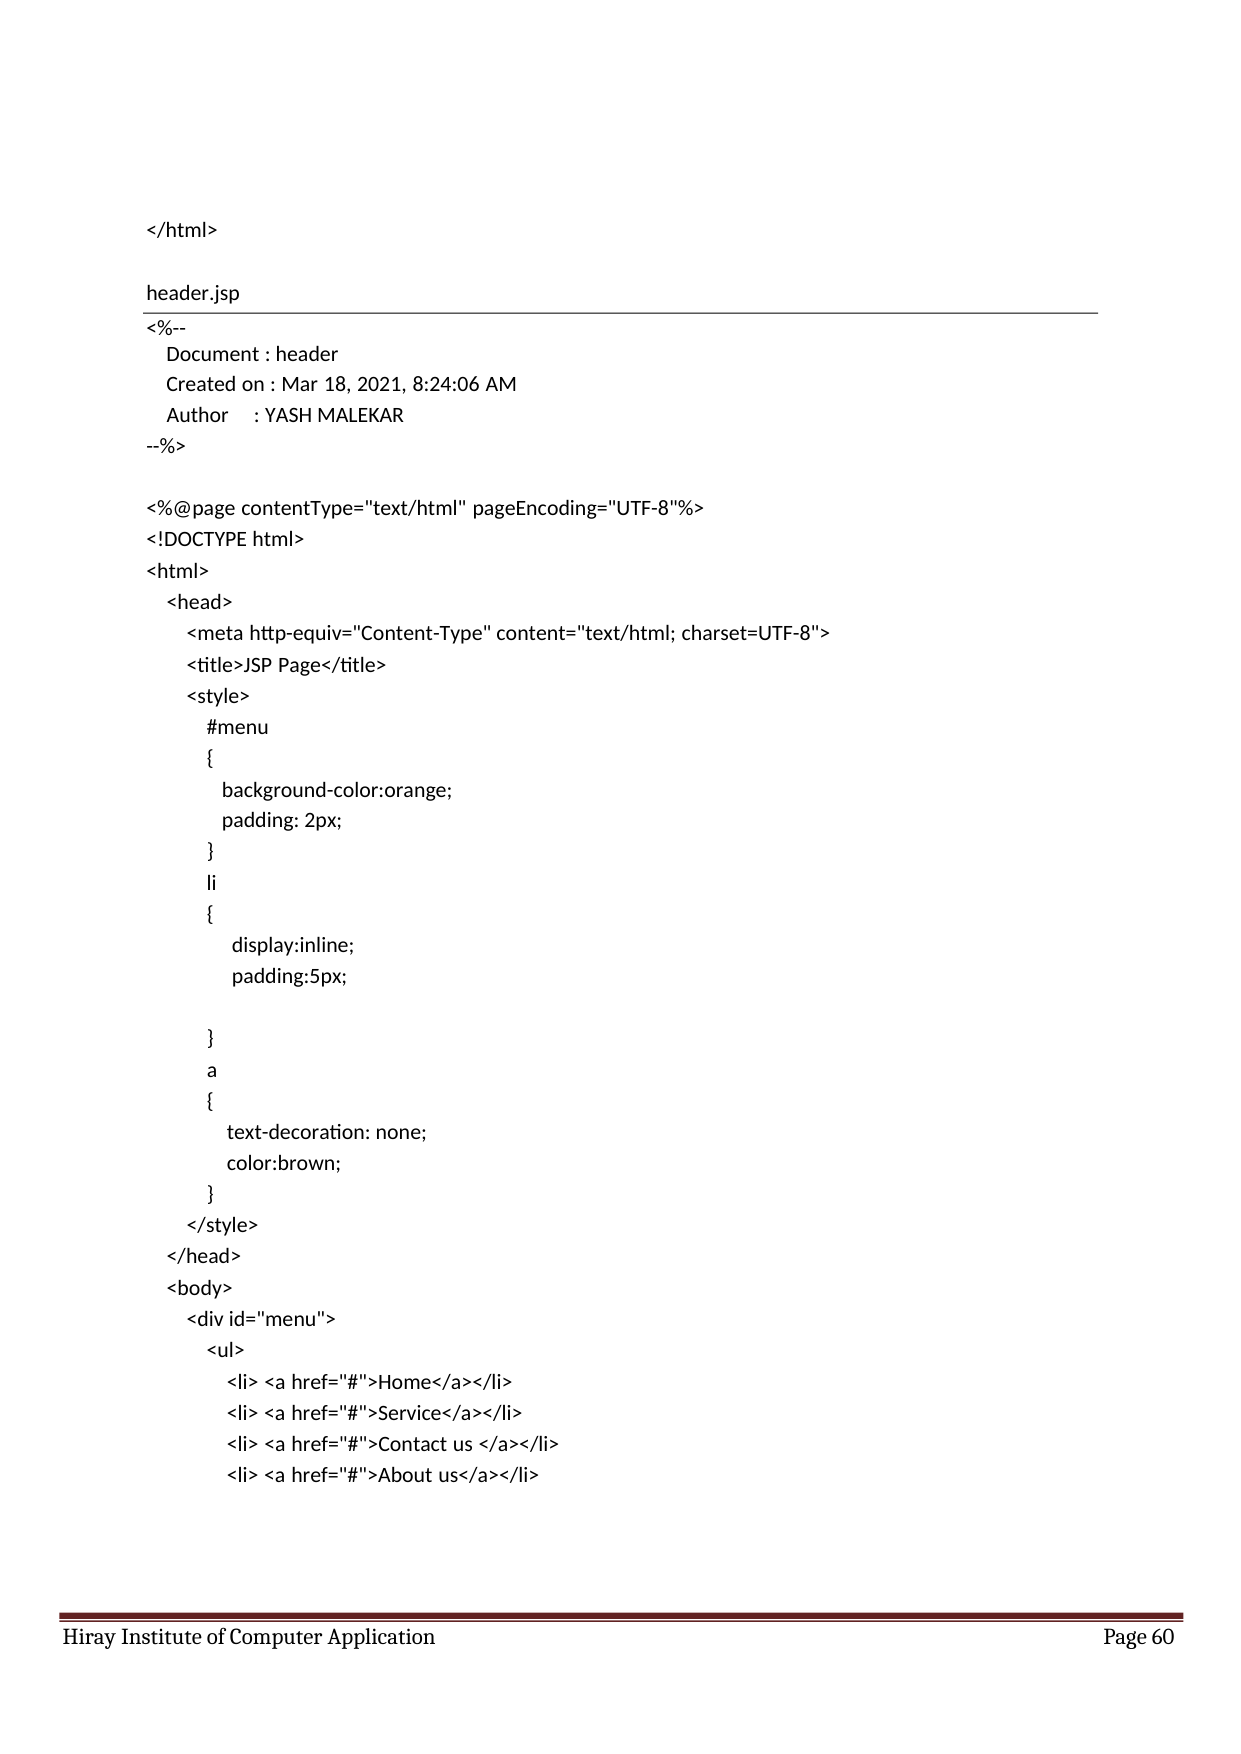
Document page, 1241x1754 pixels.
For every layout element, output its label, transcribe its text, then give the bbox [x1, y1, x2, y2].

text #menu [206, 713, 1194, 740]
text header.jsp [146, 279, 1194, 306]
text <%@page contentType="text/html" pageEncoding="UTF-8"%> [146, 494, 1194, 521]
text <li> <a href="#">Home</a></li> [227, 1368, 1194, 1394]
text <li> <a href="#">About us</a></li> [227, 1461, 1194, 1488]
text <meta http-equiv="Content-Type" content="text/html; charset=UTF-8"> [186, 619, 1194, 646]
text } [207, 1024, 1194, 1051]
text <!DOCTYPE html> [146, 526, 1194, 552]
text <style> [186, 682, 1194, 709]
text </head> [166, 1243, 1194, 1269]
text <%-- [146, 306, 1194, 340]
text <html> [146, 557, 1194, 584]
text <title>JSP Page</title> [186, 651, 1194, 677]
text { [207, 900, 1194, 927]
text { [207, 744, 1194, 771]
text </html> [146, 216, 1194, 243]
text text-decoration: none; color:brown; [227, 1118, 429, 1176]
text <body> [166, 1274, 1194, 1301]
text { [207, 1087, 1194, 1114]
text } [207, 1180, 1194, 1207]
text Document : header [166, 340, 1194, 367]
text <head> [166, 588, 1194, 615]
text a [207, 1056, 1194, 1083]
text background-color:orange; padding: 2px; [222, 776, 454, 833]
text <ul> [206, 1336, 1194, 1363]
text <li> <a href="#">Service</a></li> [227, 1399, 1194, 1426]
text </style> [186, 1211, 1194, 1238]
text } [207, 838, 1194, 864]
text <div id="menu"> [186, 1305, 1194, 1332]
text display:inline; padding:5px; [232, 931, 356, 989]
text --%> [146, 432, 1194, 459]
text li [206, 869, 1194, 896]
text Created on : Mar 18, 2021, 8:24:06 AM Author : YASH MALEKAR [166, 370, 518, 428]
text <li> <a href="#">Contact us </a></li> [227, 1430, 1194, 1457]
